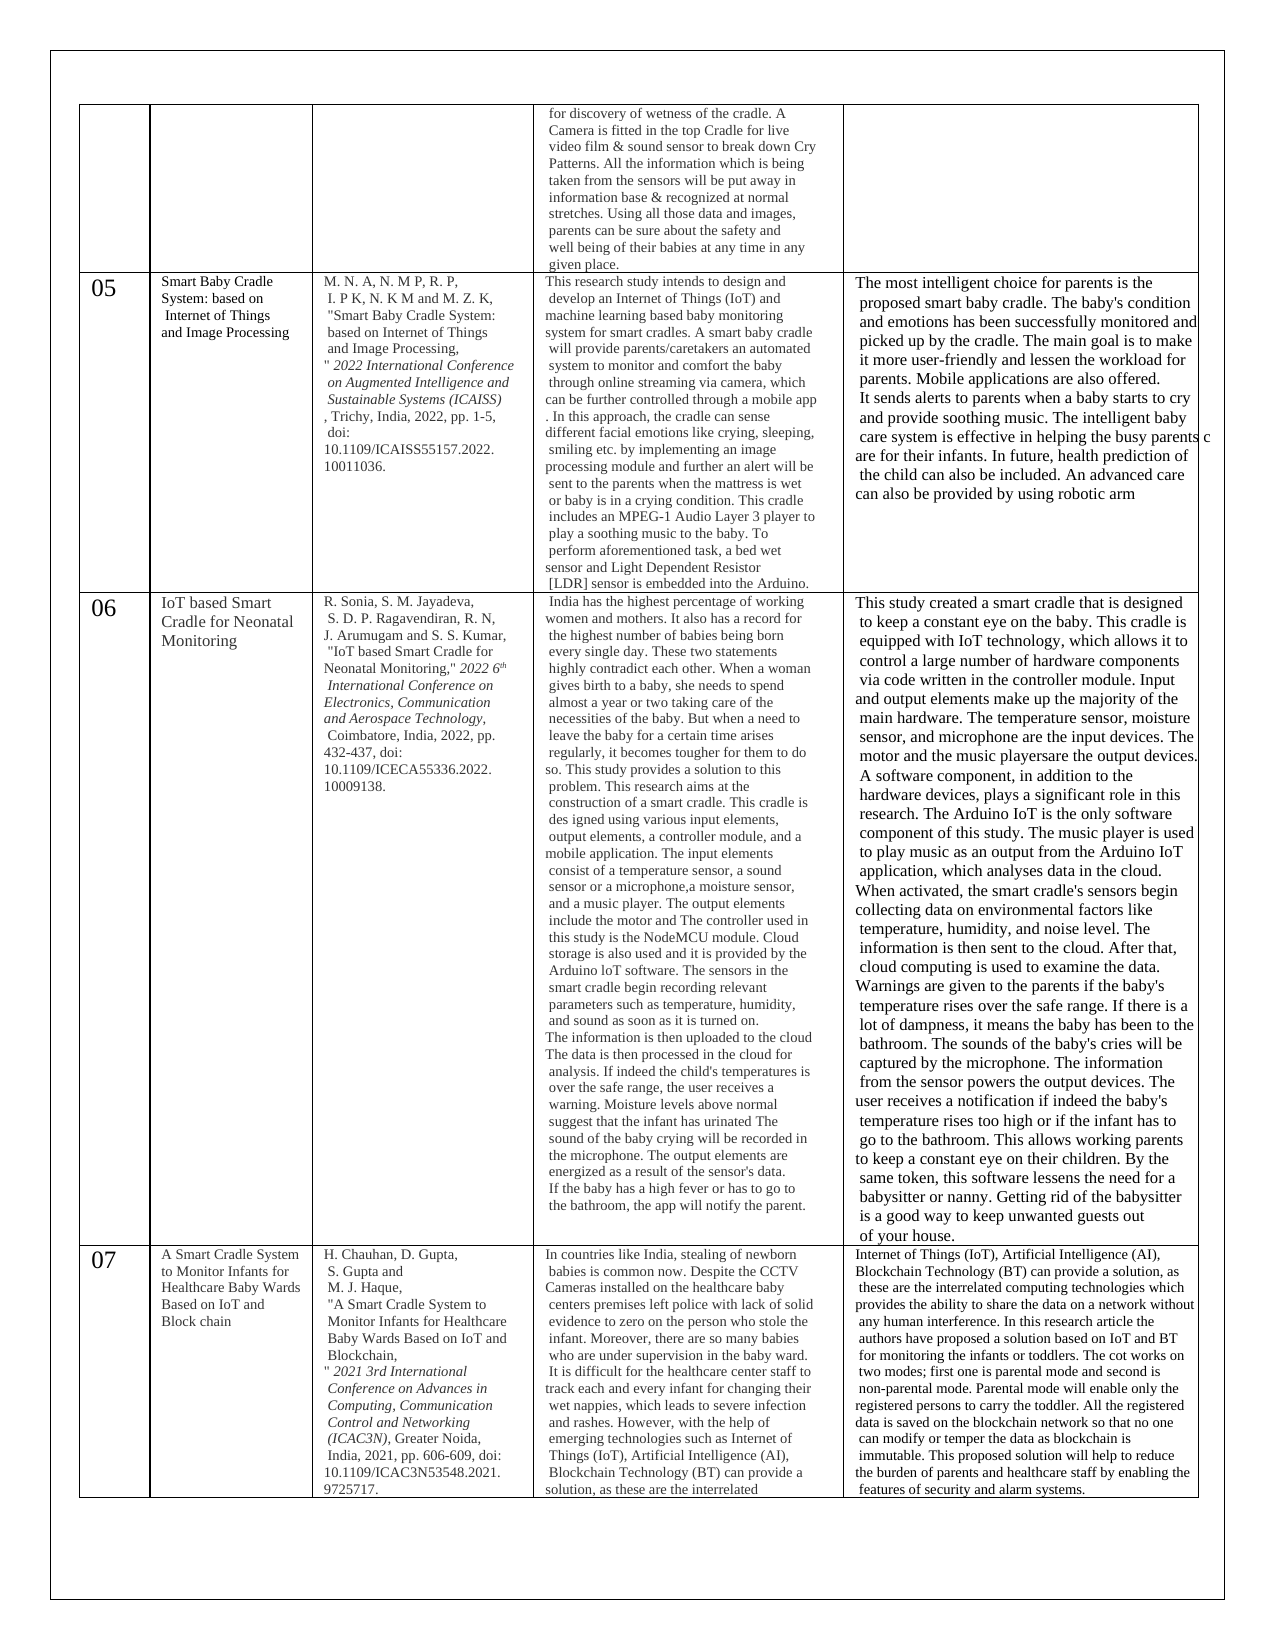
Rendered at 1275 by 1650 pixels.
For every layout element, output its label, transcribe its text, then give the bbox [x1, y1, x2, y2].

table_cell The most intelligent choice for parents is the proposed smart baby cradle. The baby's condition and emotions has been successfully monitored and picked up by the cradle. The main goal is to make it more user-friendly and lessen the workload for parents. Mobile applications are also offered. It sends alerts to parents when a baby starts to cry and provide soothing music. The intelligent baby care system is effective in helping the busy parents c are for their infants. In future, health prediction of the child can also be included. An advanced care can also be provided by using robotic arm [844, 273, 1198, 592]
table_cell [313, 105, 533, 272]
table_cell 05 [80, 273, 149, 592]
table_cell M. N. A, N. M P, R. P, I. P K, N. K M and M. Z. K, "Smart Baby Cradle System: based on Internet of Things and Image Processing, " 2022 International Conference on Augmented Intelligence and Sustainable Systems (ICAISS) , Trichy, India, 2022, pp. 1-5, doi: 10.1109/ICAISS55157.2022. 10011036. [313, 273, 533, 592]
table_cell This research study intends to design and develop an Internet of Things (IoT) and machine learning based baby monitoring system for smart cradles. A smart baby cradle will provide parents/caretakers an automated system to monitor and comfort the baby through online streaming via camera, which can be further controlled through a mobile app . In this approach, the cradle can sense different facial emotions like crying, sleeping, smiling etc. by implementing an image processing module and further an alert will be sent to the parents when the mattress is wet or baby is in a crying condition. This cradle includes an MPEG-1 Audio Layer 3 player to play a soothing music to the baby. To perform aforementioned task, a bed wet sensor and Light Dependent Resistor [LDR] sensor is embedded into the Arduino. [534, 273, 843, 592]
table_cell This study created a smart cradle that is designed to keep a constant eye on the baby. This cradle is equipped with IoT technology, which allows it to control a large number of hardware components via code written in the controller module. Input and output elements make up the majority of the main hardware. The temperature sensor, moisture sensor, and microphone are the input devices. The motor and the music playersare the output devices. A software component, in addition to the hardware devices, plays a significant role in this research. The Arduino IoT is the only software component of this study. The music player is used to play music as an output from the Arduino IoT application, which analyses data in the cloud. When activated, the smart cradle's sensors begin collecting data on environmental factors like temperature, humidity, and noise level. The information is then sent to the cloud. After that, cloud computing is used to examine the data. Warnings are given to the parents if the baby's temperature rises over the safe range. If there is a lot of dampness, it means the baby has been to the bathroom. The sounds of the baby's cries will be captured by the microphone. The information from the sensor powers the output devices. The user receives a notification if indeed the baby's temperature rises too high or if the infant has to go to the bathroom. This allows working parents to keep a constant eye on their children. By the same token, this software lessens the need for a babysitter or nanny. Getting rid of the babysitter is a good way to keep unwanted guests out of your house. [844, 593, 1198, 1244]
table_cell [313, 1246, 533, 1497]
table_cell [151, 105, 312, 272]
table_cell Smart Baby Cradle System: based on Internet of Things and Image Processing [151, 273, 312, 592]
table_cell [151, 1246, 312, 1497]
table_cell India has the highest percentage of working women and mothers. It also has a record for the highest number of babies being born every single day. These two statements highly contradict each other. When a woman gives birth to a baby, she needs to spend almost a year or two taking care of the necessities of the baby. But when a need to leave the baby for a certain time arises regularly, it becomes tougher for them to do so. This study provides a solution to this problem. This research aims at the construction of a smart cradle. This cradle is des igned using various input elements, output elements, a controller module, and a mobile application. The input elements consist of a temperature sensor, a sound sensor or a microphone,a moisture sensor, and a music player. The output elements include the motor and The controller used in this study is the NodeMCU module. Cloud storage is also used and it is provided by the Arduino loT software. The sensors in the smart cradle begin recording relevant parameters such as temperature, humidity, and sound as soon as it is turned on. The information is then uploaded to the cloud The data is then processed in the cloud for analysis. If indeed the child's temperatures is over the safe range, the user receives a warning. Moisture levels above normal suggest that the infant has urinated The sound of the baby crying will be recorded in the microphone. The output elements are energized as a result of the sensor's data. If the baby has a high fever or has to go to the bathroom, the app will notify the parent. [534, 593, 843, 1244]
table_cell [844, 105, 1198, 272]
table_cell IoT based Smart Cradle for Neonatal Monitoring [151, 593, 312, 1244]
table_cell 04 [80, 105, 149, 272]
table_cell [844, 1246, 1198, 1497]
table_cell 06 [80, 593, 149, 1244]
table_cell 07 [80, 1246, 149, 1497]
table_cell R. Sonia, S. M. Jayadeva, S. D. P. Ragavendiran, R. N, J. Arumugam and S. S. Kumar, "IoT based Smart Cradle for Neonatal Monitoring," 2022 6th International Conference on Electronics, Communication and Aerospace Technology, Coimbatore, India, 2022, pp. 432-437, doi: 10.1109/ICECA55336.2022. 10009138. [313, 593, 533, 1244]
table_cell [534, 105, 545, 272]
